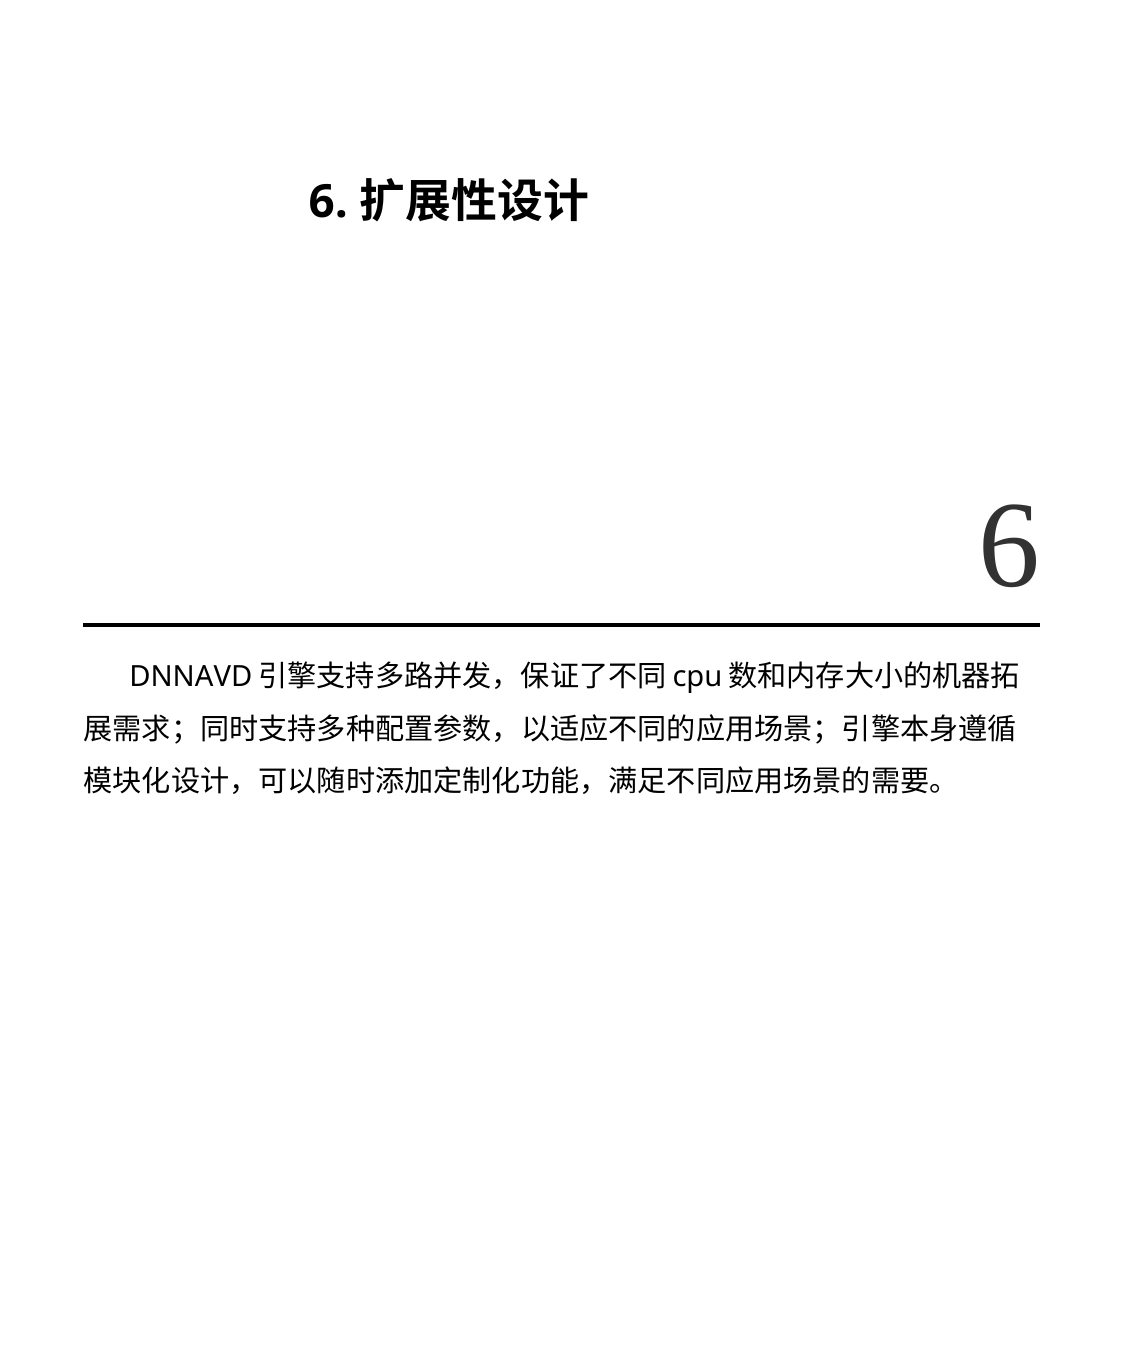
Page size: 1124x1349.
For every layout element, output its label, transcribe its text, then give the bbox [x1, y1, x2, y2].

text DNNAVD引擎支持多路并发，保证了不同cpu数和内存大小的机器拓展需求；同时支持多种配置参数，以适应不同的应用场景；引擎本身遵循模块化设计，可以随时添加定制化功能，满足不同应用场景的需要。 [83, 652, 1040, 800]
subtitle 6. 扩展性设计 [233, 148, 1040, 246]
text 6 [83, 361, 1040, 623]
